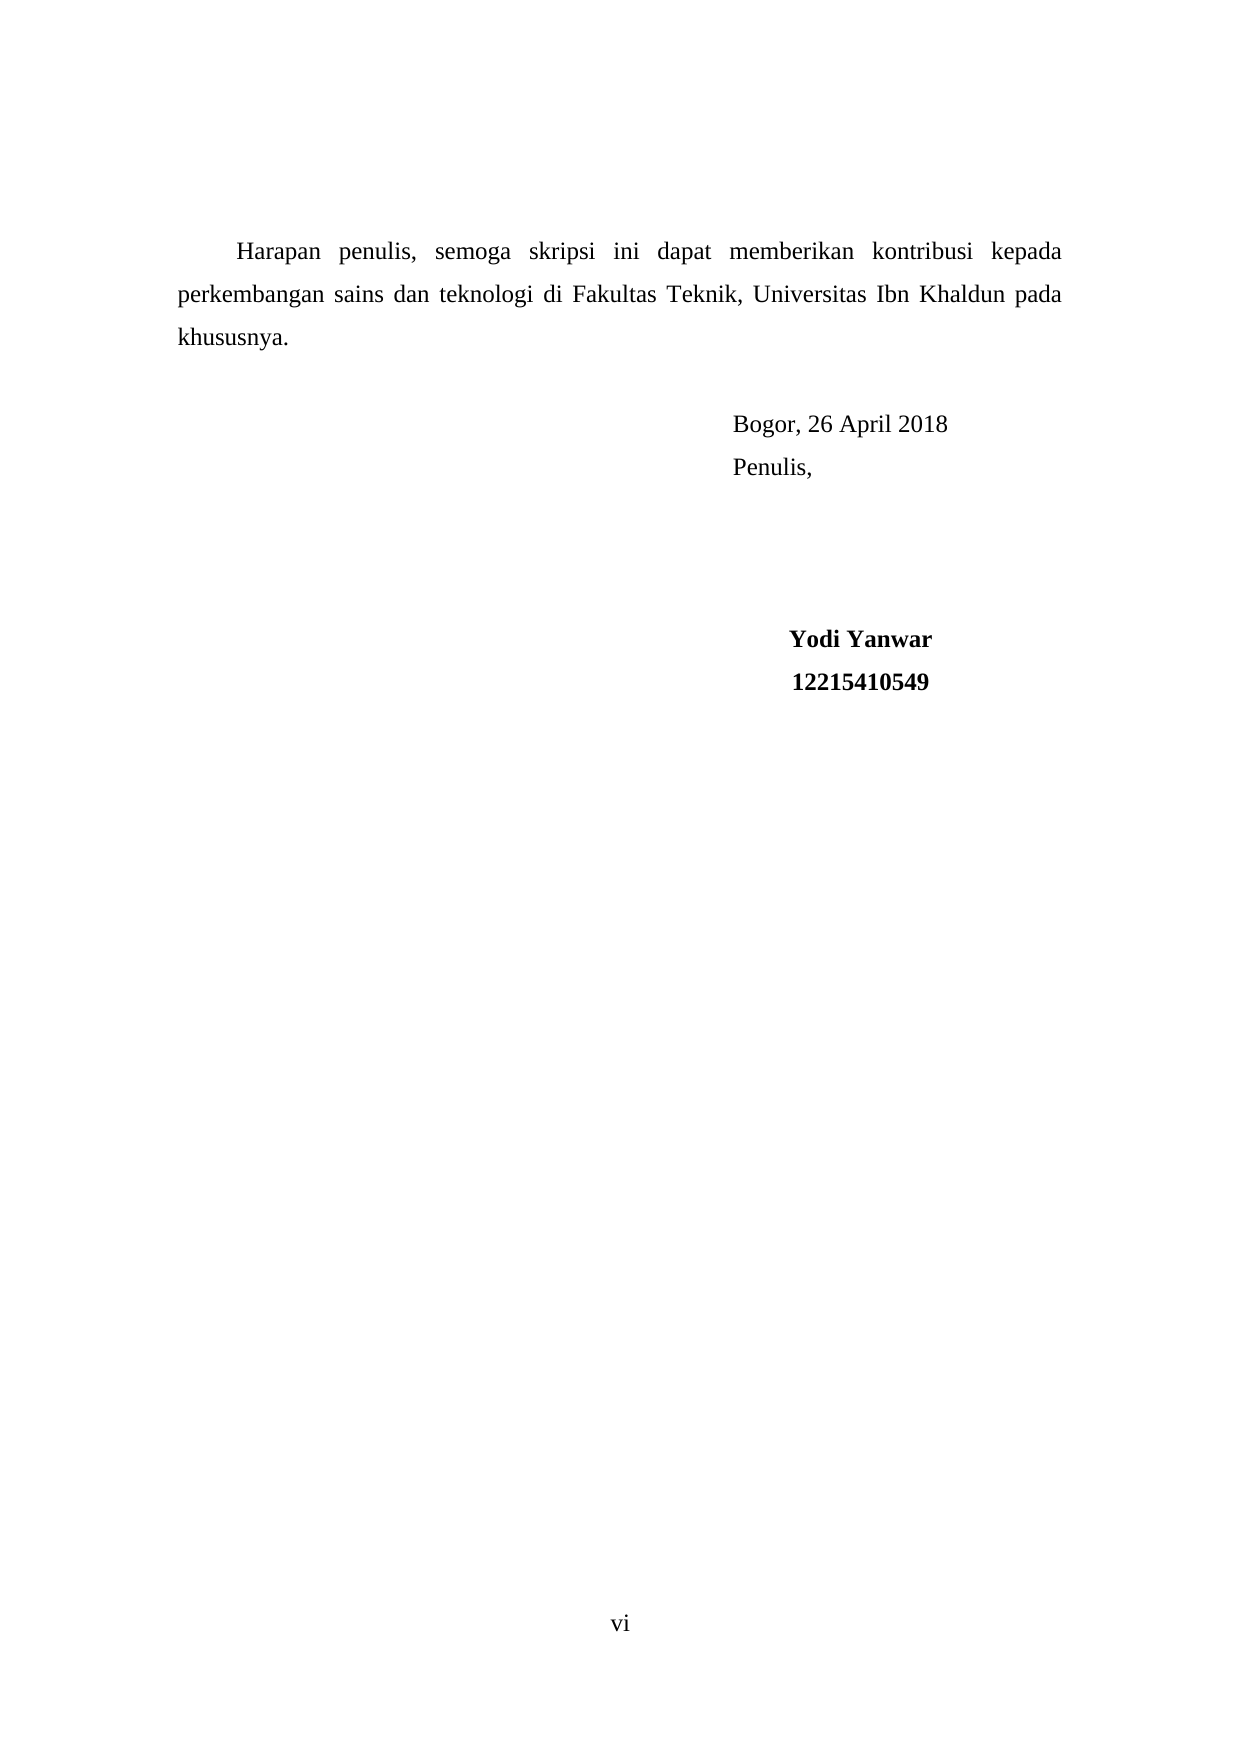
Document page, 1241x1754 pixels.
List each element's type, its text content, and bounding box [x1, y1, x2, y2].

text Penulis, [658, 452, 1063, 481]
text 12215410549 [658, 667, 1063, 696]
text Bogor, 26 April 2018 [658, 409, 1063, 437]
list Harapan penulis, semoga skripsi ini dapat memberikan kontribusi kepada perkembangan sains dan teknologi di Fakultas Teknik, Universitas Ibn Khaldun pada khususnya. [177, 236, 1063, 351]
text Yodi Yanwar [658, 624, 1063, 653]
